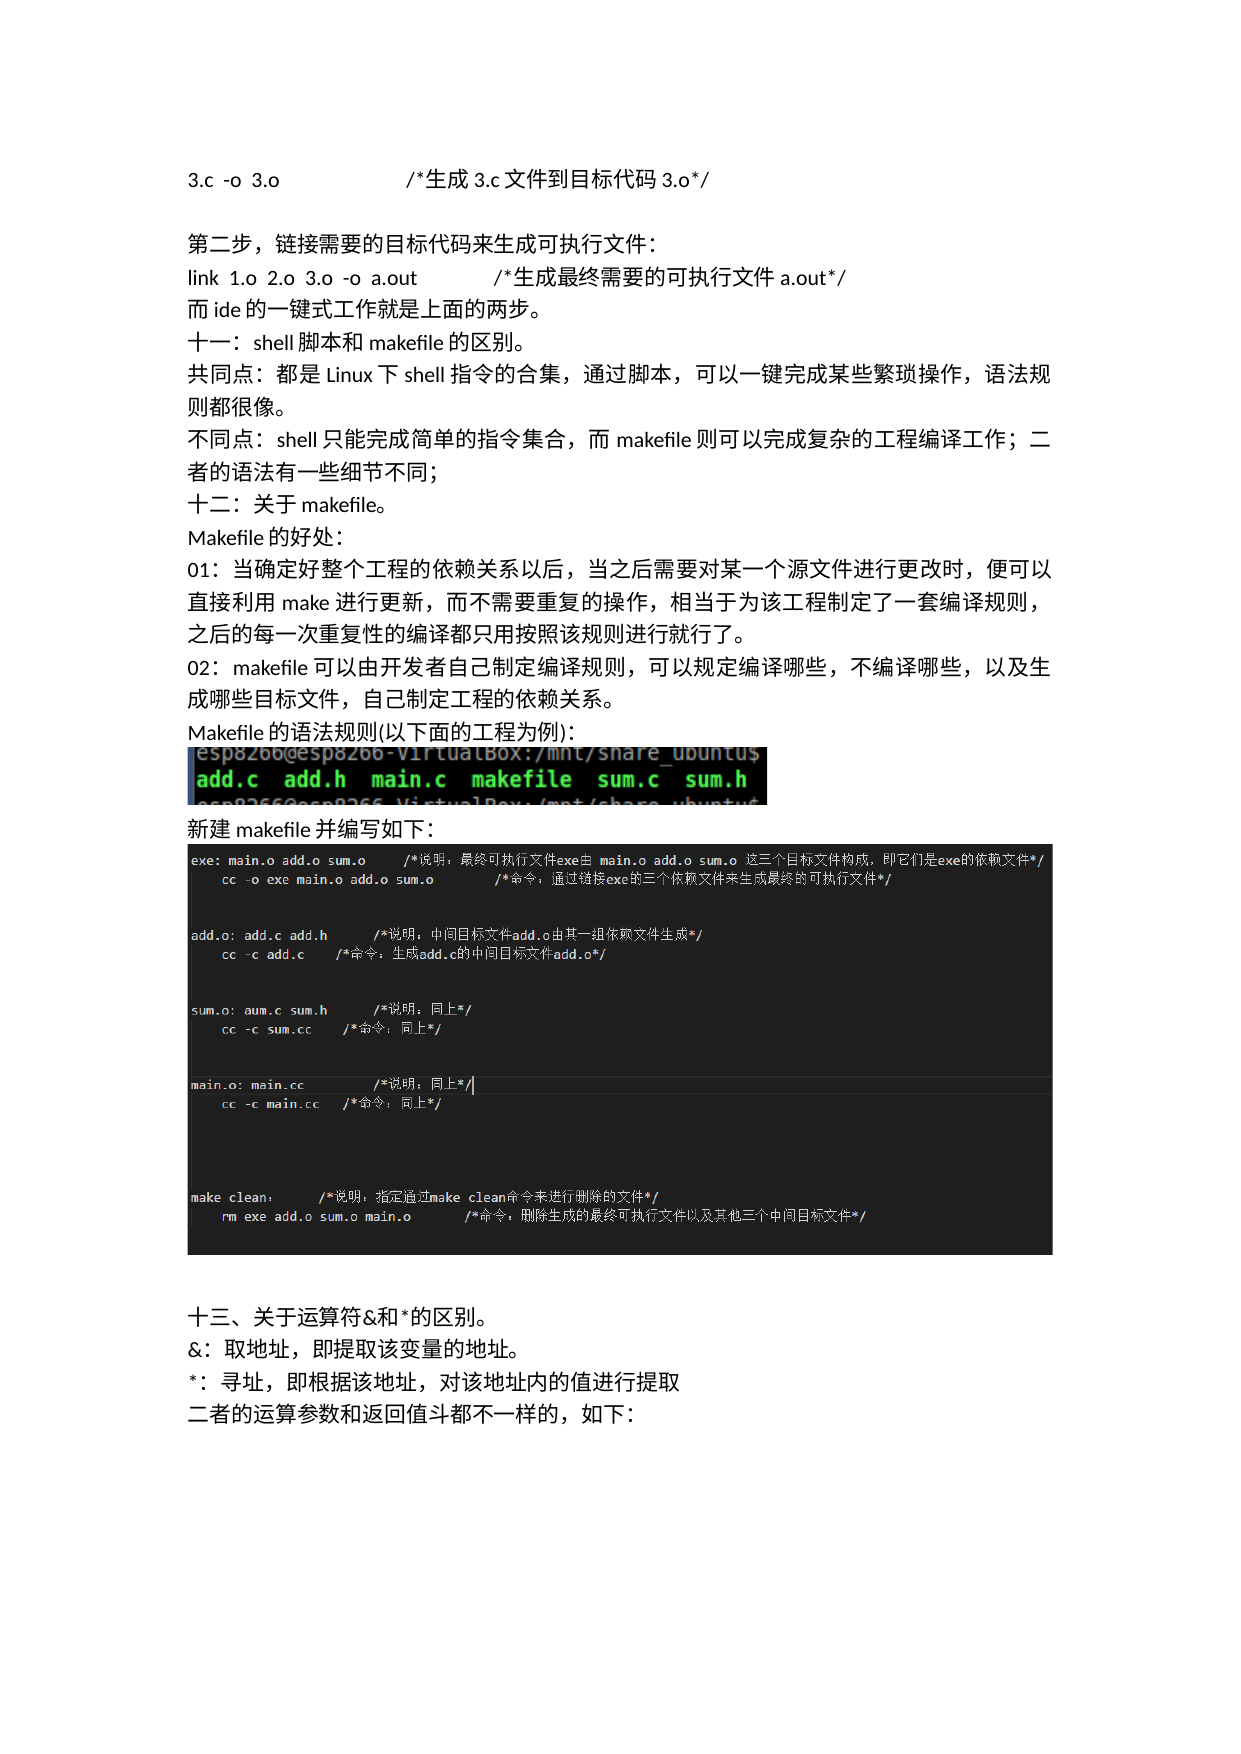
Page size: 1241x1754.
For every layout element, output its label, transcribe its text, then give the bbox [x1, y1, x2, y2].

text 二者的运算参数和返回值斗都不一样的，如下： [187, 1397, 1053, 1429]
text 新建makefile并编写如下： [187, 812, 1053, 844]
text 01：当确定好整个工程的依赖关系以后，当之后需要对某一个源文件进行更改时，便可以直接利用make进行更新，而不需要重复的操作，相当于为该工程制定了一套编译规则，之后的每一次重复性的编译都只用按照该规则进行就行了。 [187, 552, 1053, 649]
text 3.c -o 3.o /*生成3.c文件到目标代码3.o*/ [187, 162, 1053, 194]
text 十二：关于makefile。 [187, 487, 1053, 519]
text 共同点：都是Linux下shell指令的合集，通过脚本，可以一键完成某些繁琐操作，语法规则都很像。 [187, 357, 1053, 422]
text 不同点：shell只能完成简单的指令集合，而makefile则可以完成复杂的工程编译工作；二者的语法有一些细节不同； [187, 422, 1053, 487]
text 第二步，链接需要的目标代码来生成可执行文件： [187, 227, 1053, 259]
text 02：makefile可以由开发者自己制定编译规则，可以规定编译哪些，不编译哪些，以及生成哪些目标文件，自己制定工程的依赖关系。 [187, 649, 1053, 714]
text 十三、关于运算符&和*的区别。 [187, 1299, 1053, 1332]
text Makefile的语法规则(以下面的工程为例)： [187, 714, 1053, 747]
text &：取地址，即提取该变量的地址。 [187, 1332, 1053, 1364]
text 而ide的一键式工作就是上面的两步。 [187, 292, 1053, 324]
picture [187, 844, 1053, 1255]
text *：寻址，即根据该地址，对该地址内的值进行提取 [187, 1364, 1053, 1397]
text link 1.o 2.o 3.o -o a.out /*生成最终需要的可执行文件a.out*/ [187, 259, 1053, 292]
text Makefile的好处： [187, 519, 1053, 552]
picture [187, 747, 768, 805]
text 十一：shell脚本和makefile的区别。 [187, 324, 1053, 357]
